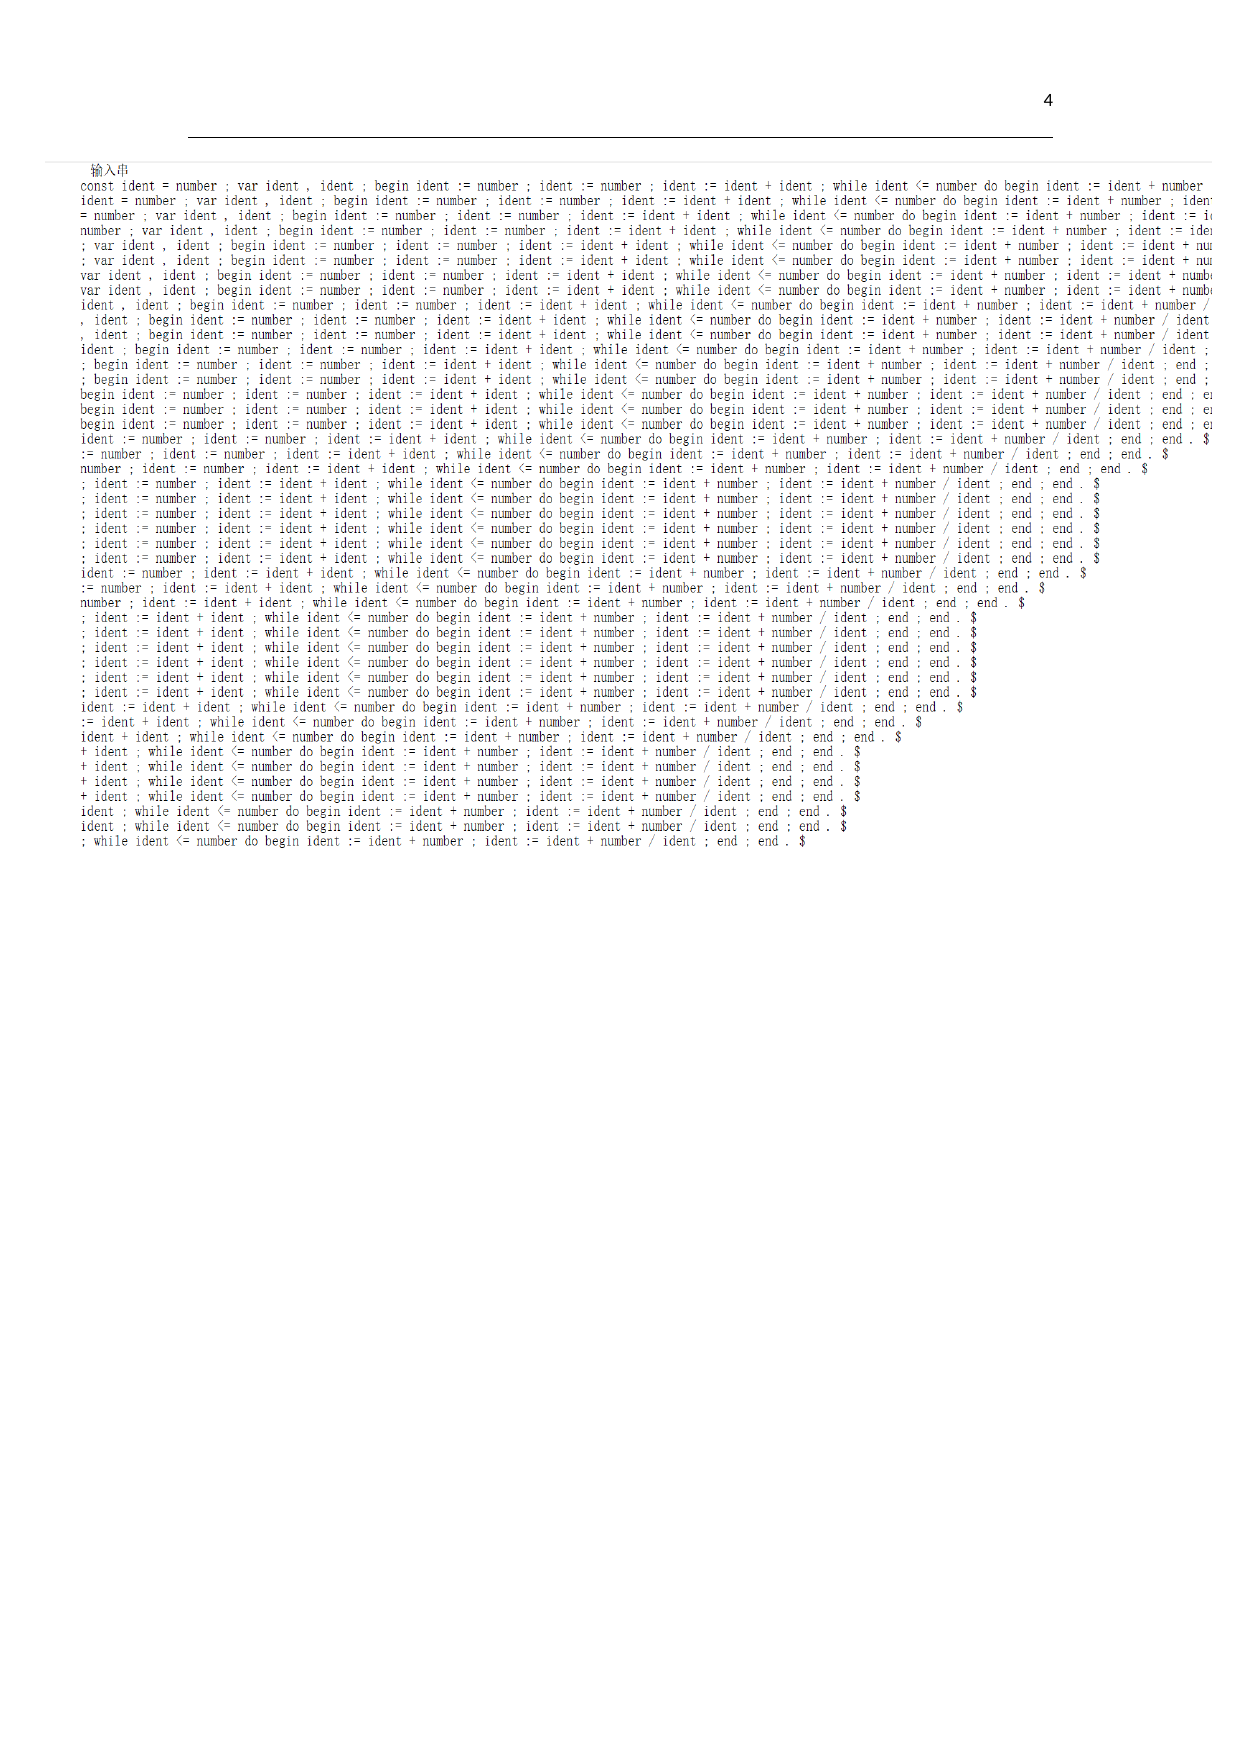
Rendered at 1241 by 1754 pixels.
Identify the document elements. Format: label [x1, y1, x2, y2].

picture [45, 161, 1212, 858]
